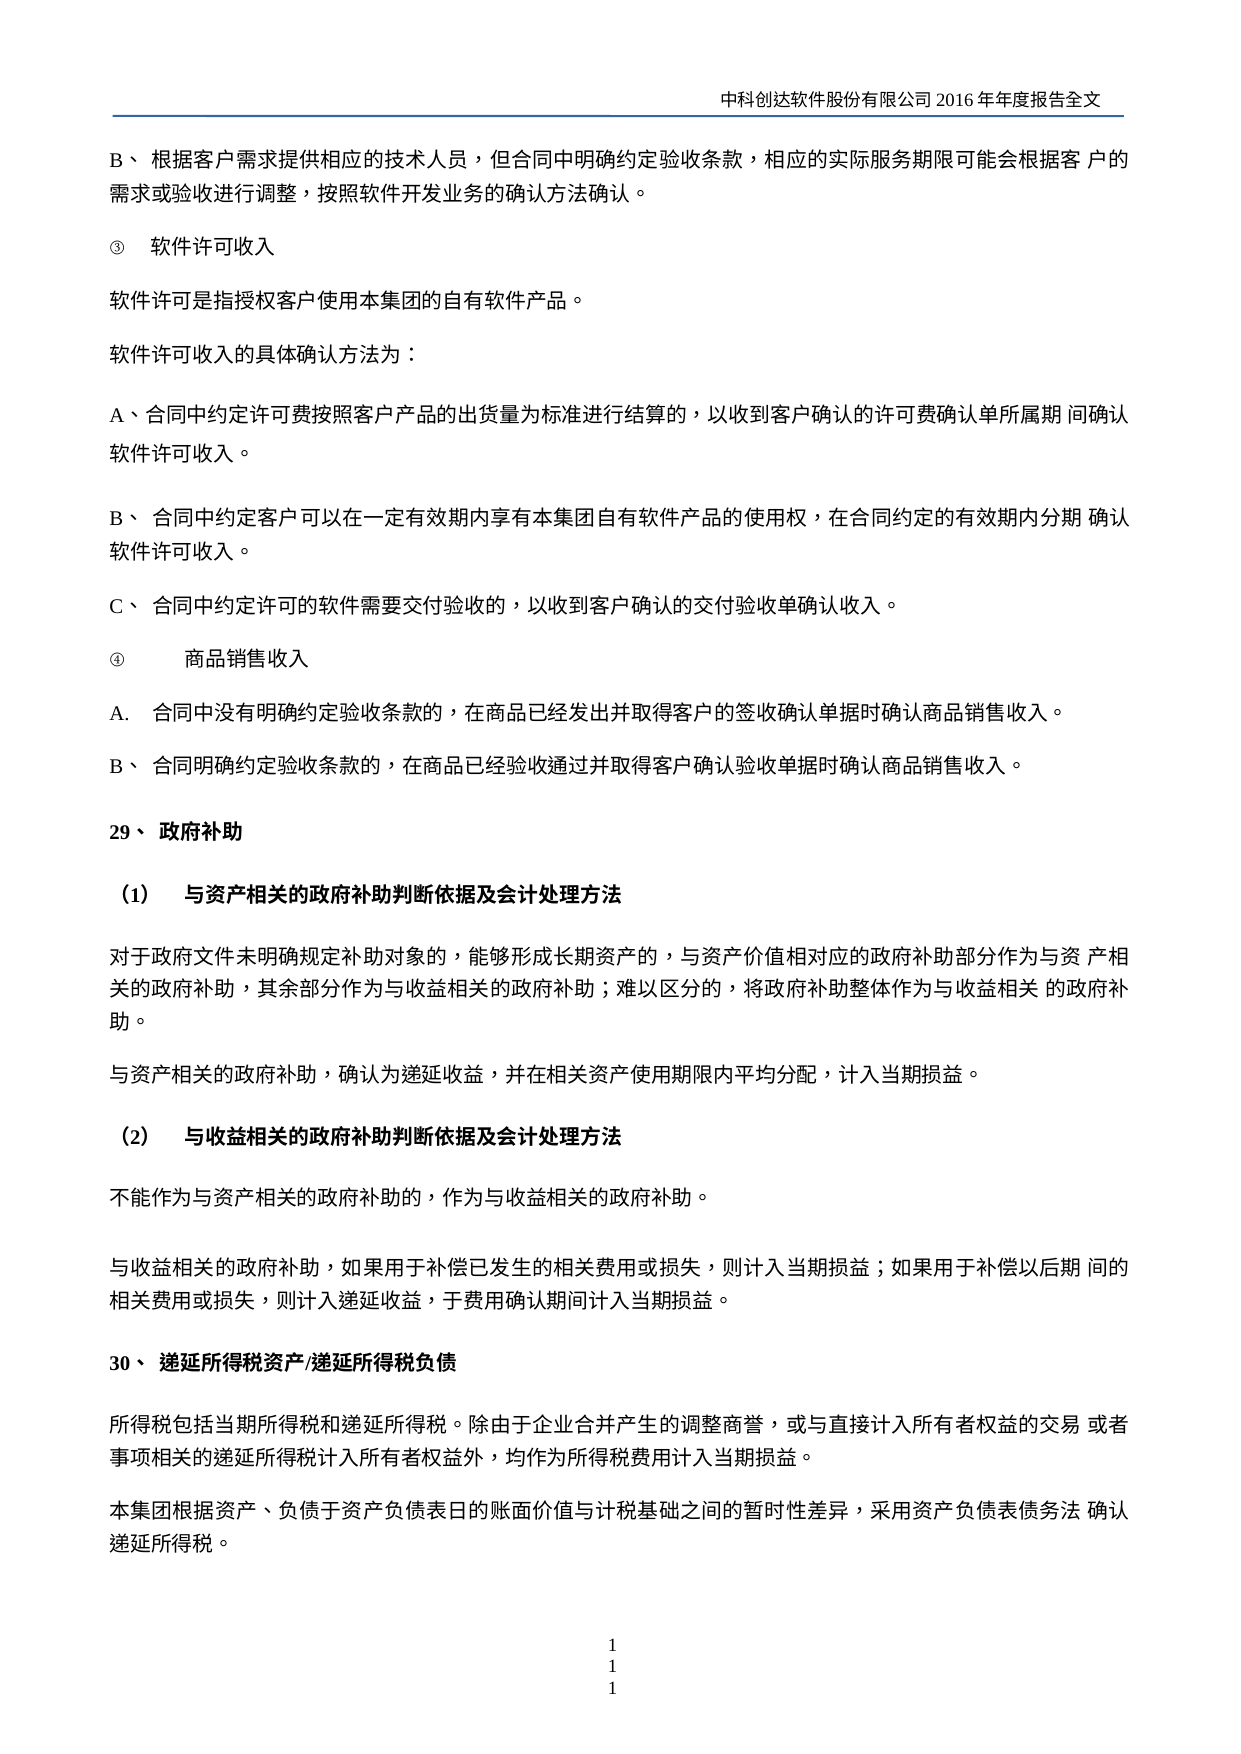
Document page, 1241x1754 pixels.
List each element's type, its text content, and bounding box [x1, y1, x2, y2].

text （1） 与资产相关的政府补助判断依据及会计处理方法 [109, 877, 1131, 909]
text （2） 与收益相关的政府补助判断依据及会计处理方法 [109, 1118, 1131, 1151]
text 与资产相关的政府补助，确认为递延收益，并在相关资产使用期限内平均分配，计入当期损益。 [109, 1057, 1131, 1089]
text B、 合同中约定客户可以在一定有效期内享有本集团自有软件产品的使用权，在合同约定的有效期内分期 确认软件许可收入。 [109, 499, 1131, 567]
text 本集团根据资产、负债于资产负债表日的账面价值与计税基础之间的暂时性差异，采用资产负债表债务法 确认递延所得税。 [109, 1493, 1131, 1558]
text B、 合同明确约定验收条款的，在商品已经验收通过并取得客户确认验收单据时确认商品销售收入。 [109, 747, 1131, 780]
text 30、 递延所得税资产/递延所得税负债 [109, 1344, 1131, 1377]
text 对于政府文件未明确规定补助对象的，能够形成长期资产的，与资产价值相对应的政府补助部分作为与资 产相关的政府补助，其余部分作为与收益相关的政府补助；难以区分的，将政府补助整体作为与收益相关 的政府补助。 [109, 938, 1131, 1036]
text 29、 政府补助 [109, 817, 1131, 846]
list 软件许可收入 [109, 228, 1131, 261]
text 不能作为与资产相关的政府补助的，作为与收益相关的政府补助。 [109, 1180, 1131, 1212]
list 商品销售收入 [109, 641, 1131, 673]
text 软件许可是指授权客户使用本集团的自有软件产品。 [109, 282, 1131, 315]
text C、 合同中约定许可的软件需要交付验收的，以收到客户确认的交付验收单确认收入。 [109, 587, 1131, 620]
text B、 根据客户需求提供相应的技术人员，但合同中明确约定验收条款，相应的实际服务期限可能会根据客 户的需求或验收进行调整，按照软件开发业务的确认方法确认。 [109, 141, 1131, 208]
text 与收益相关的政府补助，如果用于补偿已发生的相关费用或损失，则计入当期损益；如果用于补偿以后期 间的相关费用或损失，则计入递延收益，于费用确认期间计入当期损益。 [109, 1250, 1131, 1315]
text 软件许可收入的具体确认方法为： [109, 336, 1131, 369]
text 所得税包括当期所得税和递延所得税。除由于企业合并产生的调整商誉，或与直接计入所有者权益的交易 或者事项相关的递延所得税计入所有者权益外，均作为所得税费用计入当期损益。 [109, 1406, 1131, 1472]
list 合同中没有明确约定验收条款的，在商品已经发出并取得客户的签收确认单据时确认商品销售收入。 [109, 694, 1131, 727]
text A、合同中约定许可费按照客户产品的出货量为标准进行结算的，以收到客户确认的许可费确认单所属期 间确认软件许可收入。 [109, 400, 1131, 467]
